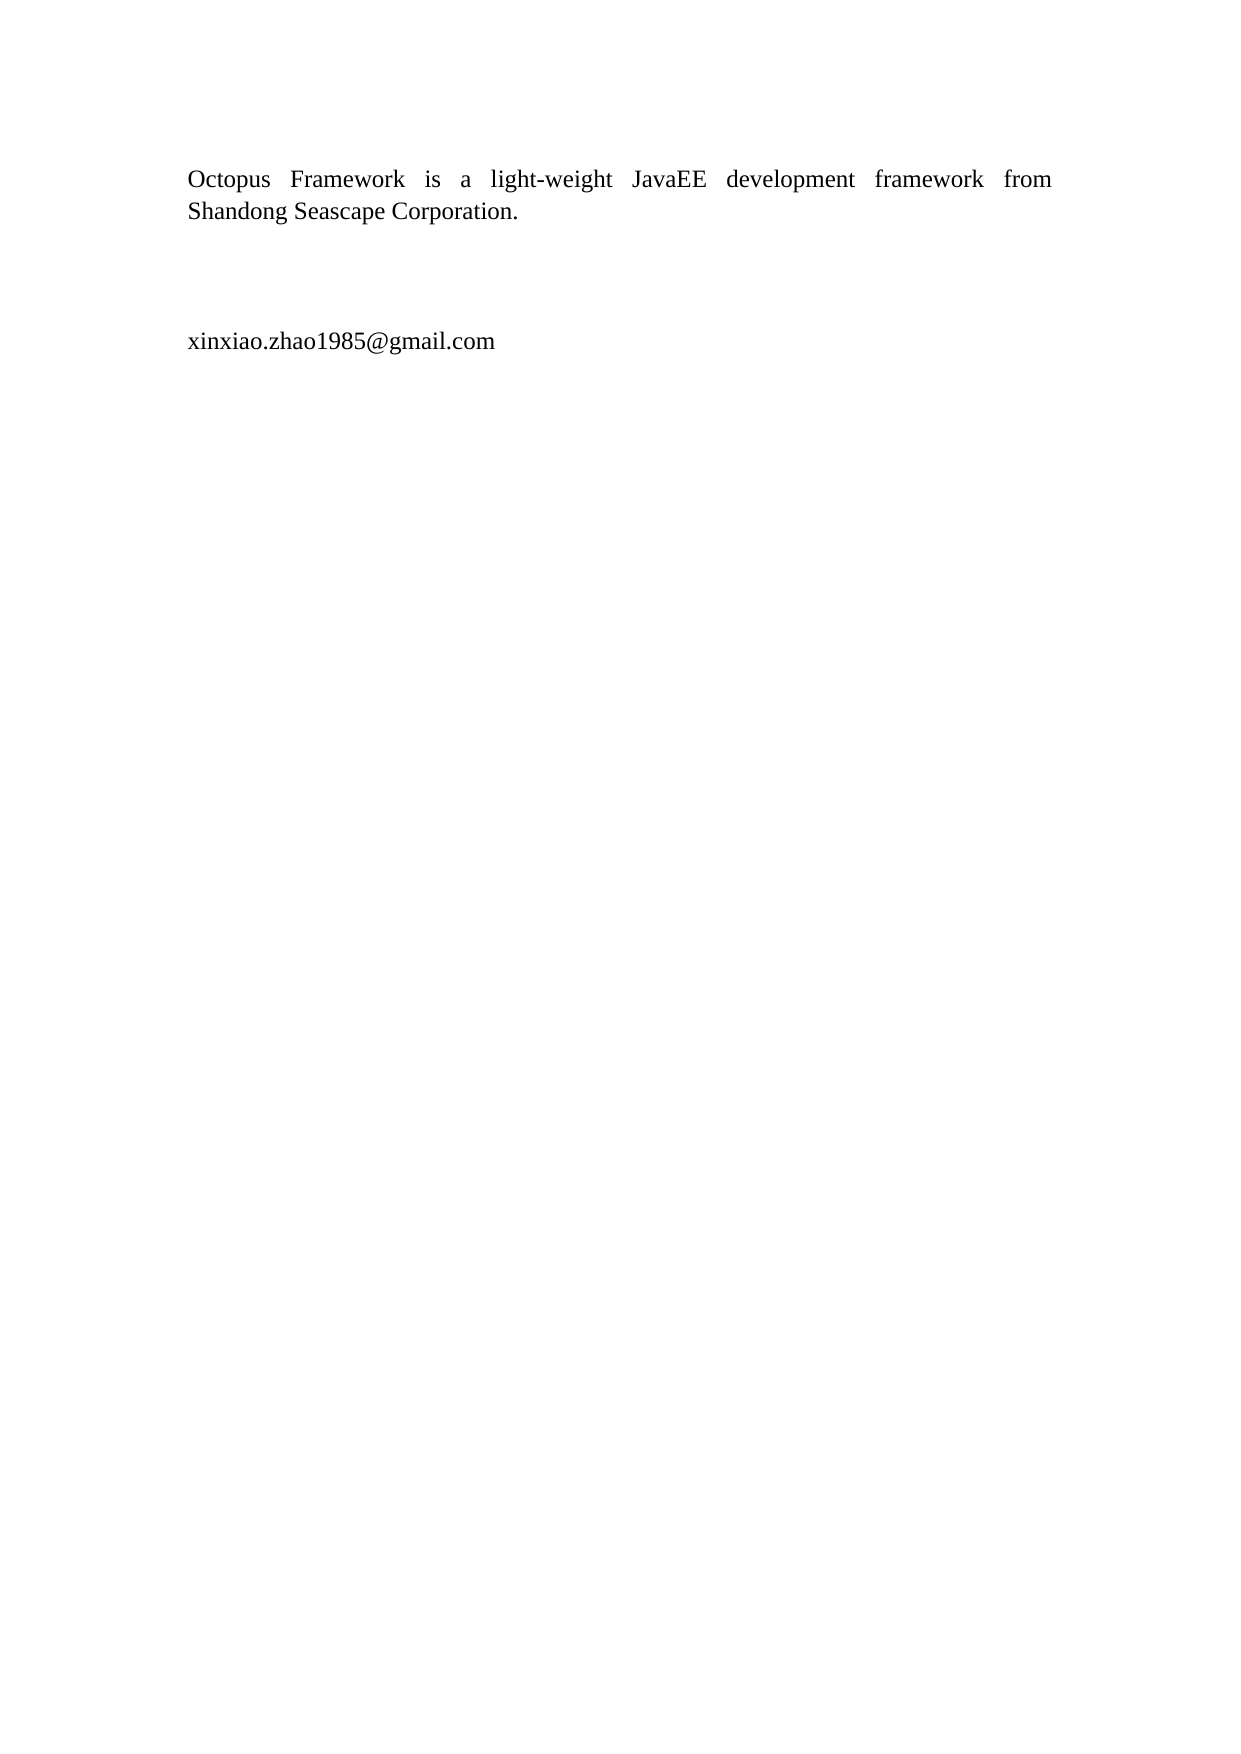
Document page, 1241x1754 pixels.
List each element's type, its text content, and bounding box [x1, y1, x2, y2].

text xinxiao.zhao1985@gmail.com [187, 324, 1053, 357]
text Octopus Framework is a light-weight JavaEE development framework from Shandong Seascape Corporation. [187, 162, 1053, 227]
